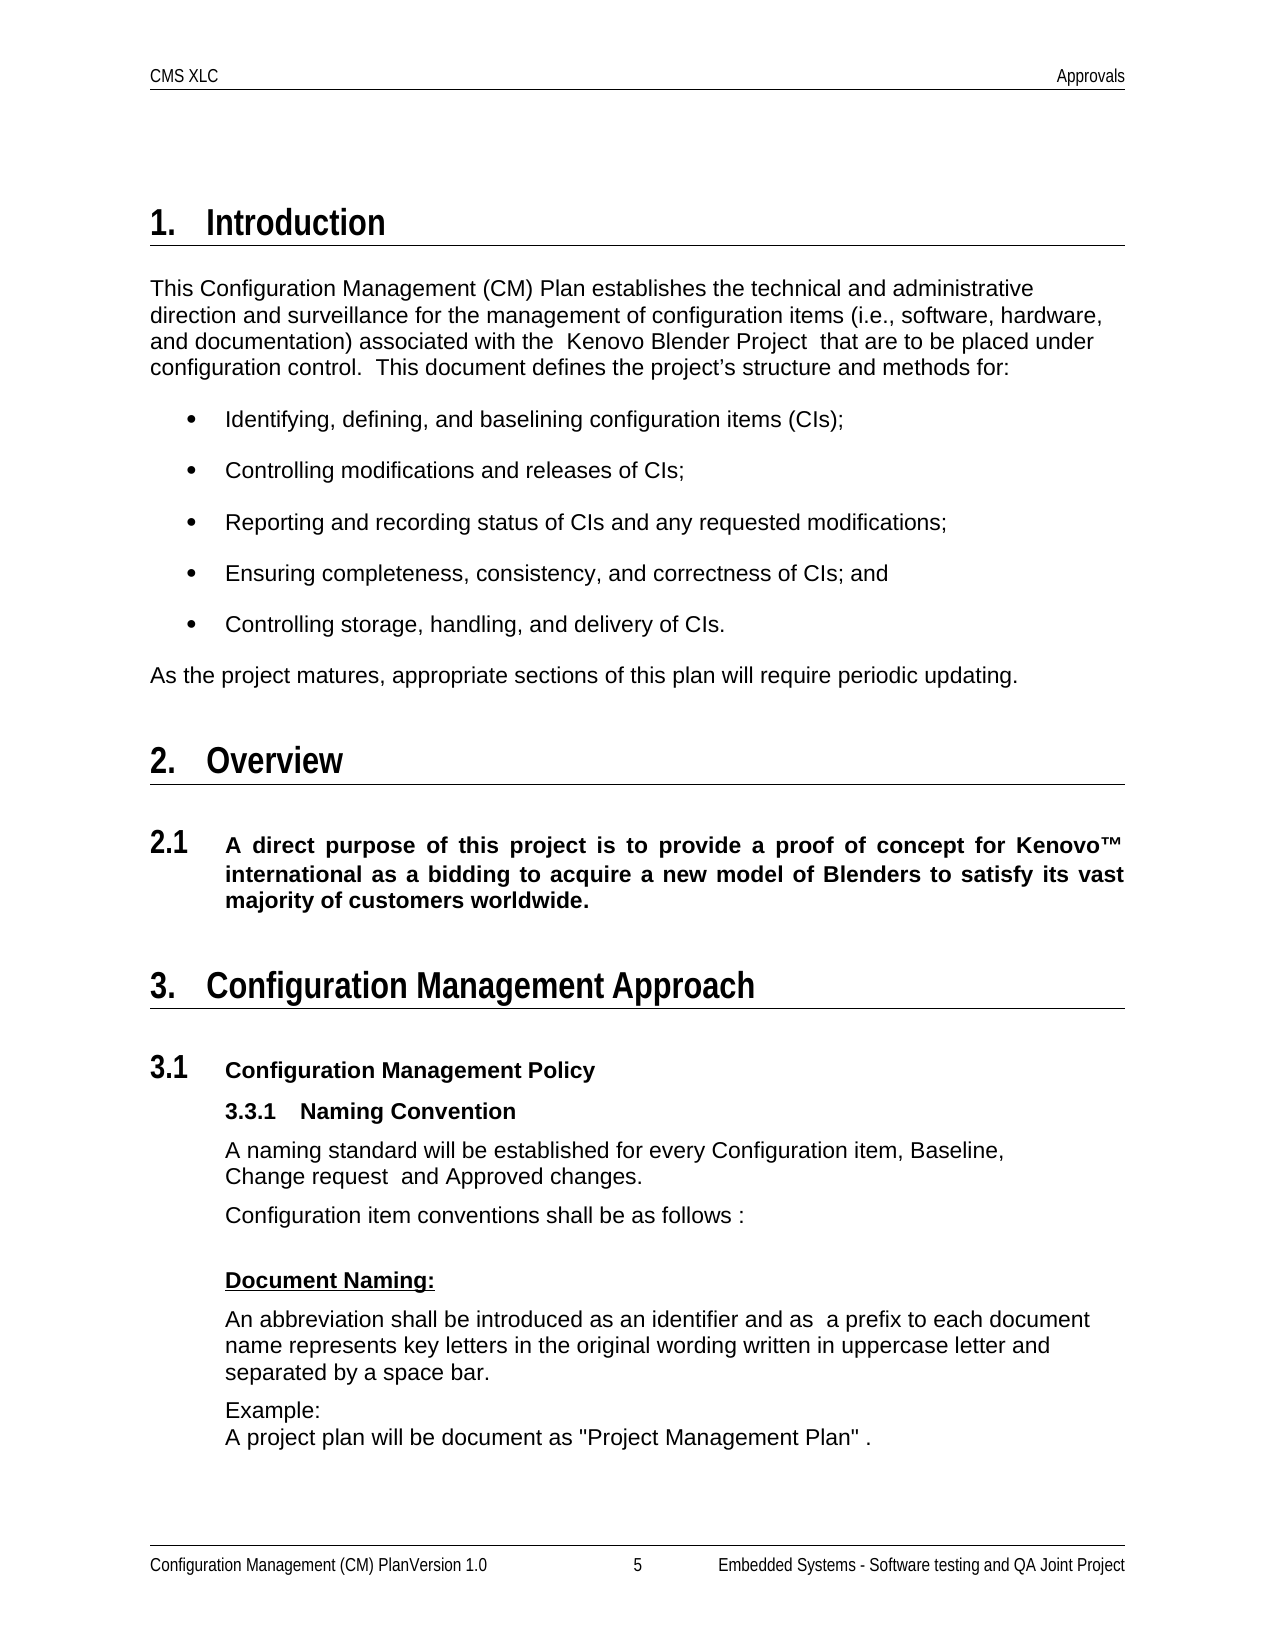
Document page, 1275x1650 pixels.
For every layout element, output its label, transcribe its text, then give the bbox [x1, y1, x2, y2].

text As the project matures, appropriate sections of this plan will require periodic updating. [150, 662, 1125, 689]
text Example: A project plan will be document as "Project Management Plan" . [150, 1397, 1125, 1450]
text An abbreviation shall be introduced as an identifier and as a prefix to each document name represents key letters in the original wording written in uppercase letter and separated by a space bar. [150, 1306, 1125, 1385]
text 3.3.1 Naming Convention [150, 1098, 1125, 1124]
list Ensuring completeness, consistency, and correctness of CIs; and [187, 560, 1125, 586]
list Reporting and recording status of CIs and any requested modifications; [187, 508, 1125, 535]
list Identifying, defining, and baselining configuration items (CIs); [187, 406, 1125, 432]
subtitle Overview [150, 739, 1125, 784]
subtitle Configuration Management Approach [150, 963, 1125, 1008]
text Configuration item conventions shall be as follows : [150, 1202, 1125, 1228]
subtitle Configuration Management Policy [150, 1047, 1125, 1085]
text This Configuration Management (CM) Plan establishes the technical and administrative direction and surveillance for the management of configuration items (i.e., software, hardware, and documentation) associated with the Kenovo Blender Project that are to be placed under configuration control. This document defines the project’s structure and methods for: [150, 275, 1125, 381]
list Controlling modifications and releases of CIs; [187, 457, 1125, 483]
list Controlling storage, handling, and delivery of CIs. [187, 611, 1125, 637]
text A naming standard will be established for every Configuration item, Baseline, Change request and Approved changes. [150, 1137, 1125, 1189]
subtitle Introduction [150, 200, 1125, 245]
text Document Naming: [150, 1241, 1125, 1293]
subtitle A direct purpose of this project is to provide a proof of concept for Kenovo™ international as a bidding to acquire a new model of Blenders to satisfy its vast majority of customers worldwide. [150, 822, 1125, 913]
